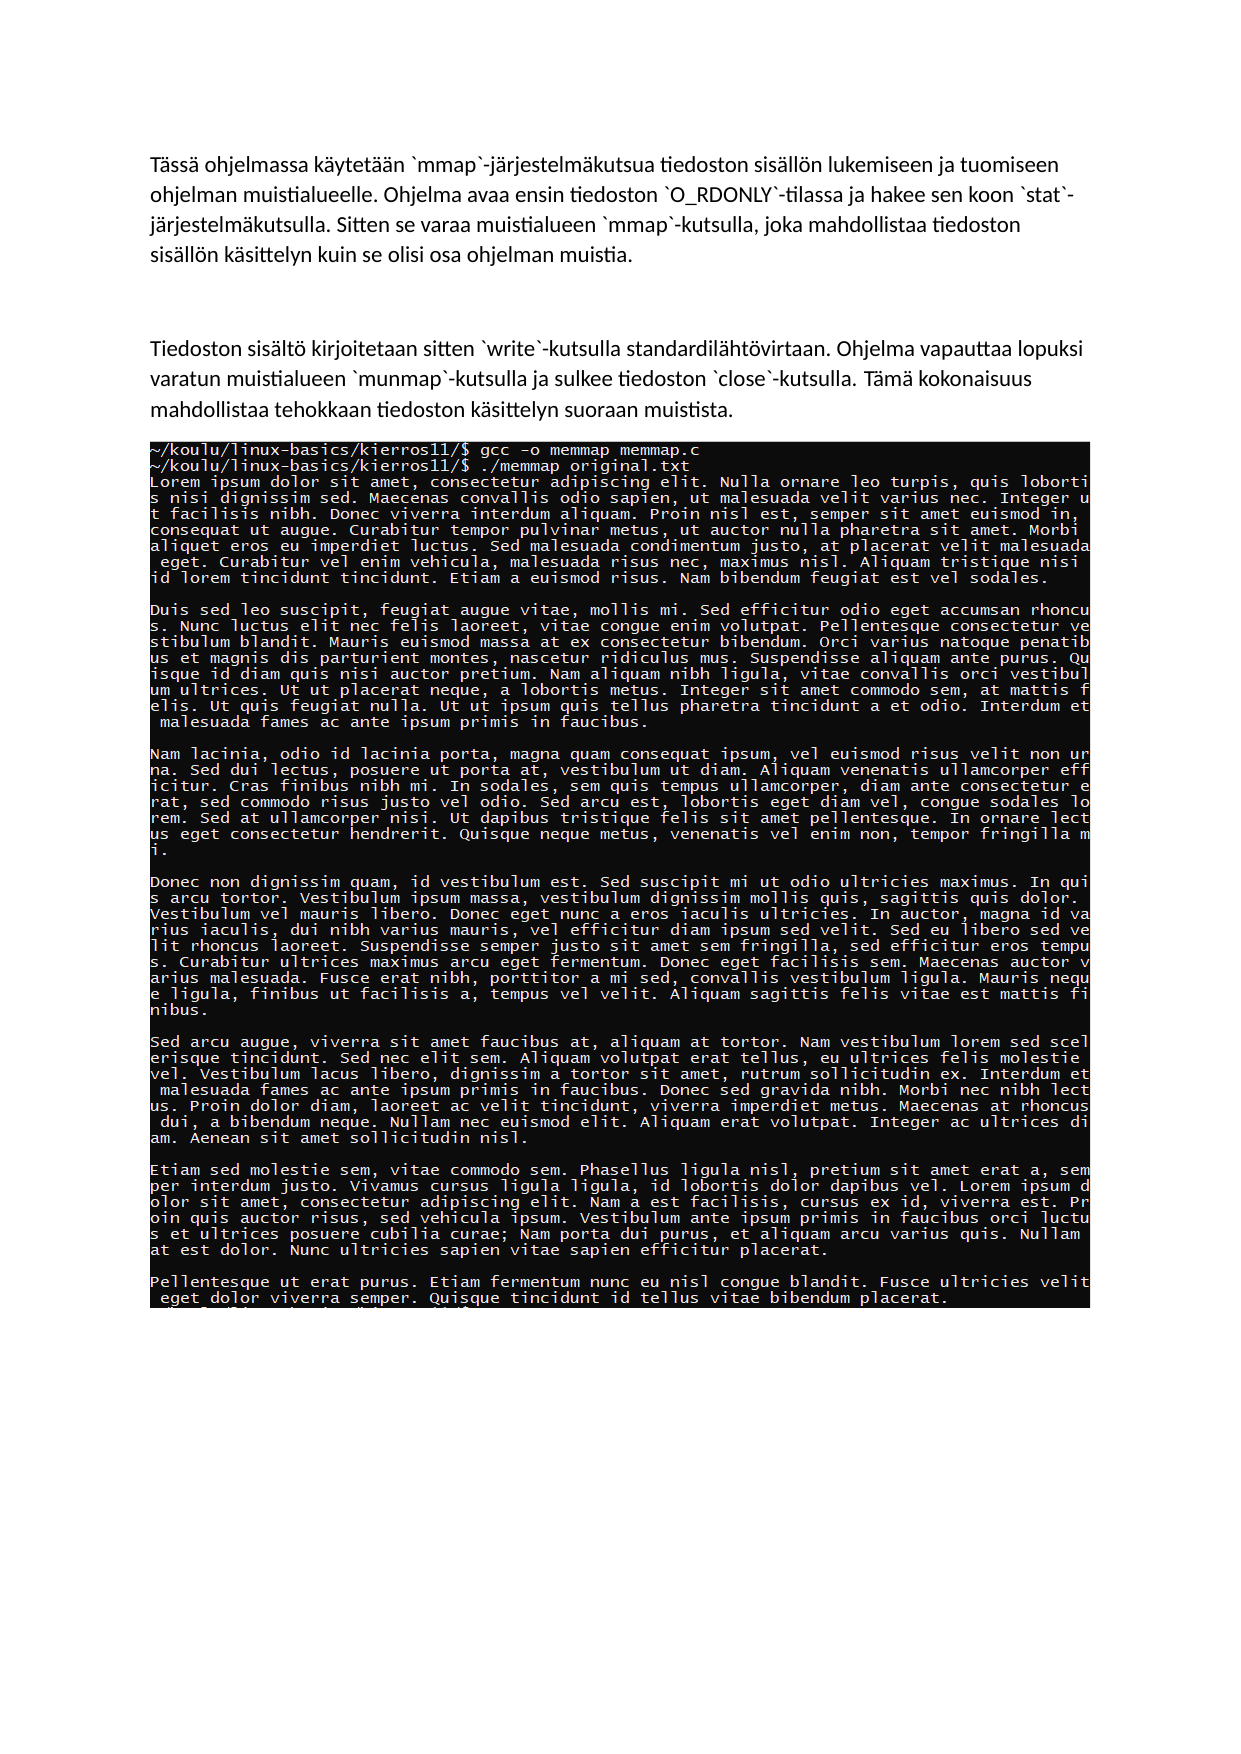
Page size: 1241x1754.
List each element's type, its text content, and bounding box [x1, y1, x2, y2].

text Tiedoston sisältö kirjoitetaan sitten `write`-kutsulla standardilähtövirtaan. Ohjelma vapauttaa lopuksi varatun muistialueen `munmap`-kutsulla ja sulkee tiedoston `close`-kutsulla. Tämä kokonaisuus mahdollistaa tehokkaan tiedoston käsittelyn suoraan muistista. [150, 334, 1090, 423]
picture [150, 441, 1091, 1308]
text Tässä ohjelmassa käytetään `mmap`-järjestelmäkutsua tiedoston sisällön lukemiseen ja tuomiseen ohjelman muistialueelle. Ohjelma avaa ensin tiedoston `O_RDONLY`-tilassa ja hakee sen koon `stat`-järjestelmäkutsulla. Sitten se varaa muistialueen `mmap`-kutsulla, joka mahdollistaa tiedoston sisällön käsittelyn kuin se olisi osa ohjelman muistia. [150, 150, 1090, 269]
